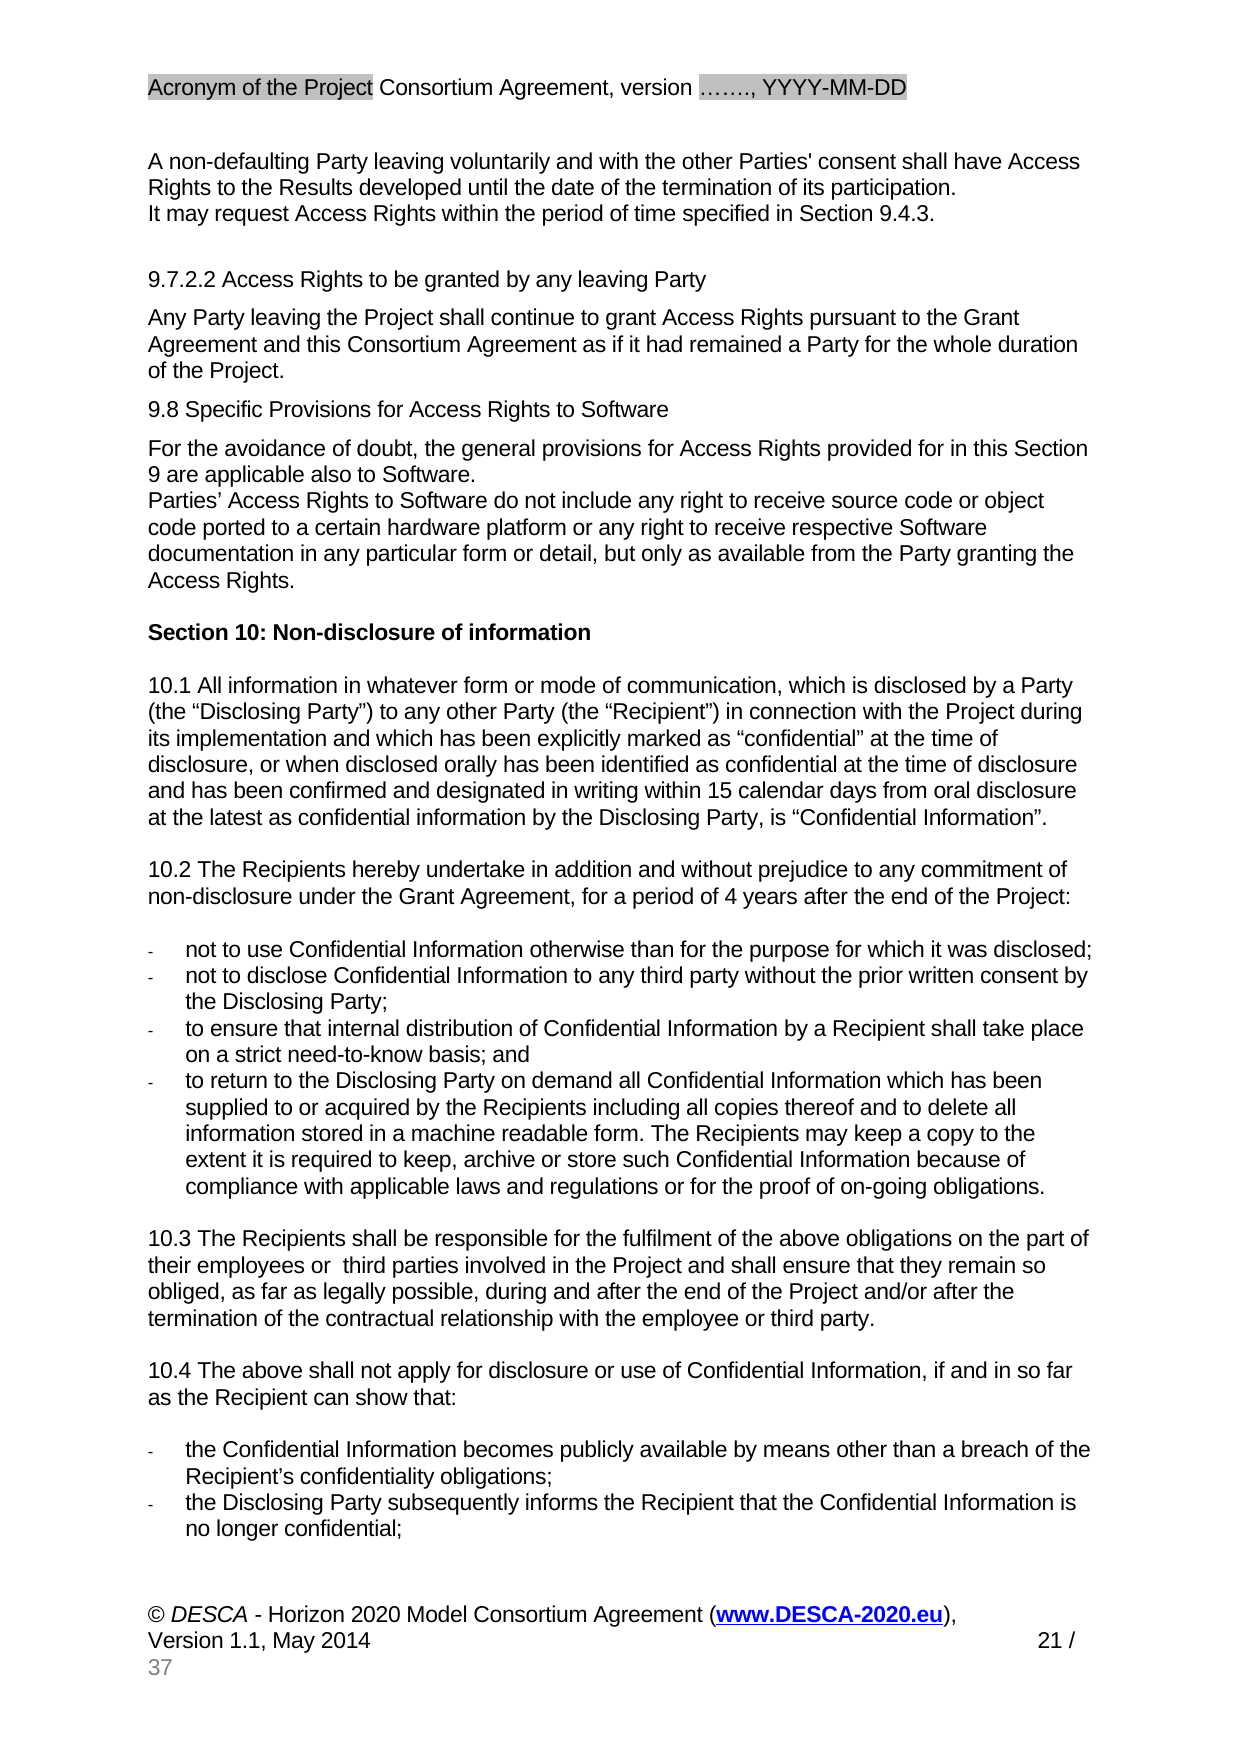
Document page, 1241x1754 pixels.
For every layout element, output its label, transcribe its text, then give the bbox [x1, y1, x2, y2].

subtitle Section 10: Non-disclosure of information [148, 619, 1093, 646]
text Parties’ Access Rights to Software do not include any right to receive source code or object code ported to a certain hardware platform or any right to receive respective Software documentation in any particular form or detail, but only as available from the Party granting the Access Rights. [148, 487, 1093, 593]
text not to use Confidential Information otherwise than for the purpose for which it was disclosed; [148, 936, 1093, 962]
text 10.1 All information in whatever form or mode of communication, which is disclosed by a Party (the “Disclosing Party”) to any other Party (the “Recipient”) in connection with the Project during its implementation and which has been explicitly marked as “confidential” at the time of disclosure, or when disclosed orally has been identified as confidential at the time of disclosure and has been confirmed and designated in writing within 15 calendar days from oral disclosure at the latest as confidential information by the Disclosing Party, is “Confidential Information”. [148, 672, 1093, 830]
text It may request Access Rights within the period of time specified in Section 9.4.3. [148, 200, 1093, 227]
text 10.4 The above shall not apply for disclosure or use of Confidential Information, if and in so far as the Recipient can show that: [148, 1357, 1093, 1410]
subtitle 9.7.2.2 Access Rights to be granted by any leaving Party [148, 266, 1093, 292]
subtitle 9.8 Specific Provisions for Access Rights to Software [148, 396, 1093, 422]
subtitle Any Party leaving the Project shall continue to grant Access Rights pursuant to the Grant Agreement and this Consortium Agreement as if it had remained a Party for the whole duration of the Project. [148, 304, 1093, 383]
text A non-defaulting Party leaving voluntarily and with the other Parties' consent shall have Access Rights to the Results developed until the date of the termination of its participation. [148, 148, 1093, 200]
text the Confidential Information becomes publicly available by means other than a breach of the Recipient’s confidentiality obligations; [148, 1436, 1093, 1489]
text 10.3 The Recipients shall be responsible for the fulfilment of the above obligations on the part of their employees or third parties involved in the Project and shall ensure that they remain so obliged, as far as legally possible, during and after the end of the Project and/or after the termination of the contractual relationship with the employee or third party. [148, 1225, 1093, 1331]
text to ensure that internal distribution of Confidential Information by a Recipient shall take place on a strict need-to-know basis; and [148, 1014, 1093, 1067]
text the Disclosing Party subsequently informs the Recipient that the Confidential Information is no longer confidential; [148, 1489, 1093, 1542]
text 10.2 The Recipients hereby undertake in addition and without prejudice to any commitment of non-disclosure under the Grant Agreement, for a period of 4 years after the end of the Project: [148, 856, 1093, 909]
text not to disclose Confidential Information to any third party without the prior written consent by the Disclosing Party; [148, 962, 1093, 1014]
text For the avoidance of doubt, the general provisions for Access Rights provided for in this Section 9 are applicable also to Software. [148, 435, 1093, 487]
text to return to the Disclosing Party on demand all Confidential Information which has been supplied to or acquired by the Recipients including all copies thereof and to delete all information stored in a machine readable form. The Recipients may keep a copy to the extent it is required to keep, archive or store such Confidential Information because of compliance with applicable laws and regulations or for the proof of on-going obligations. [148, 1067, 1093, 1199]
